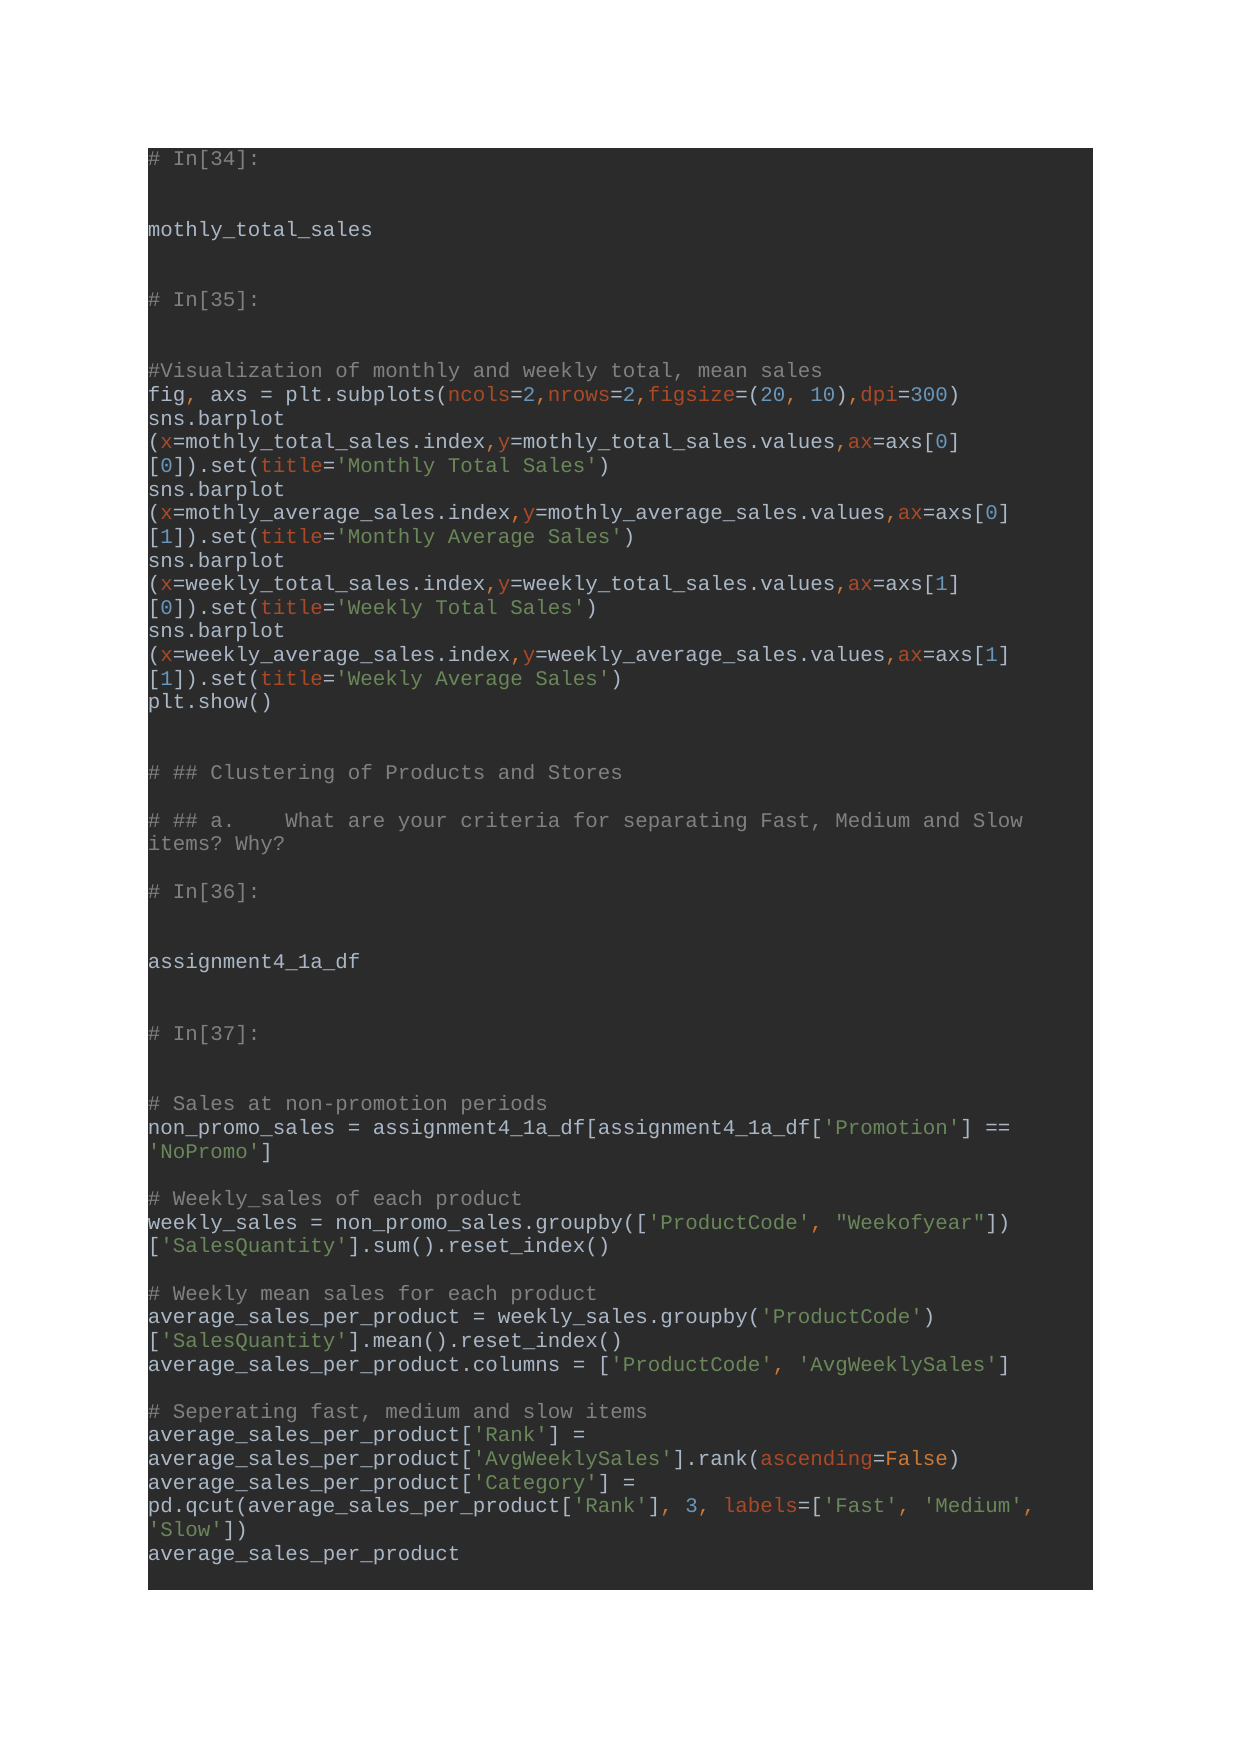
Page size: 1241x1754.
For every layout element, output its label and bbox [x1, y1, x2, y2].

text [148, 148, 1093, 1590]
